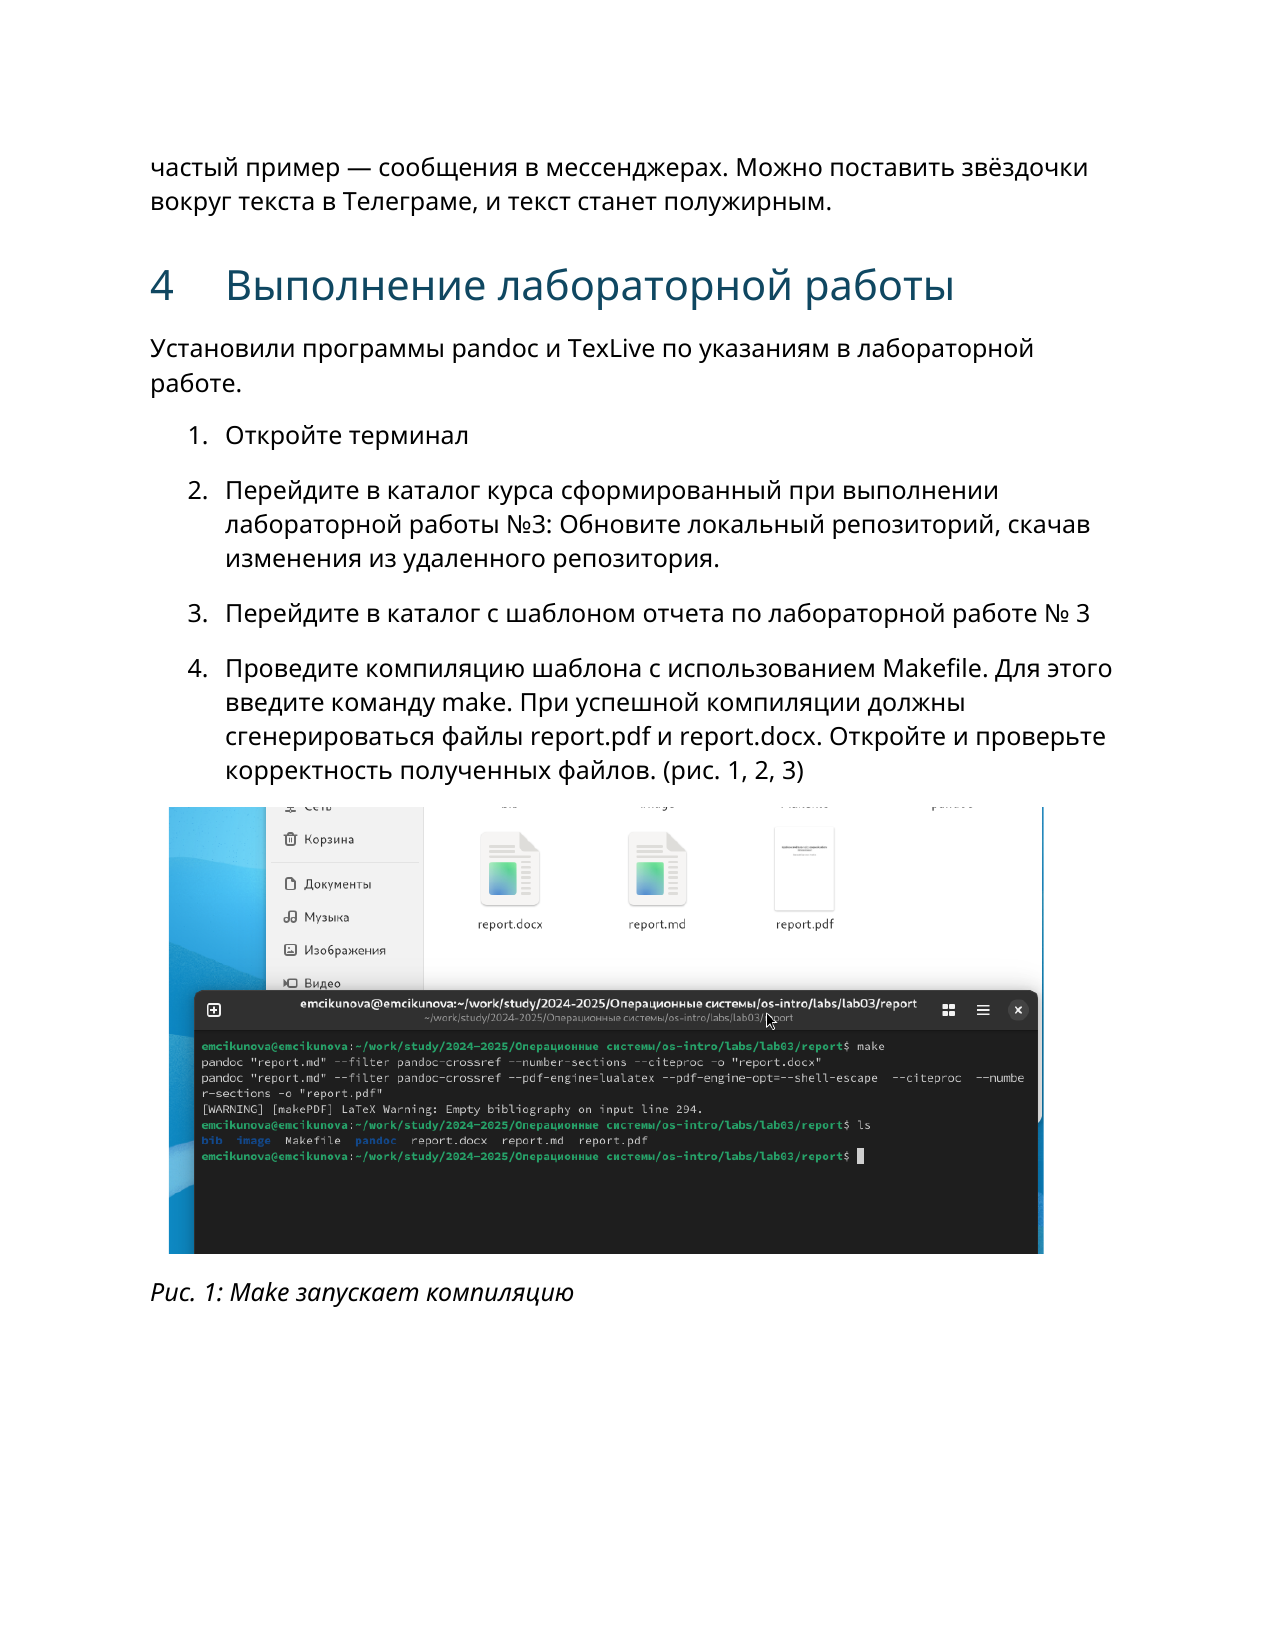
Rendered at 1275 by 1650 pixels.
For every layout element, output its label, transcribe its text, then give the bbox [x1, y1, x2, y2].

subtitle 4 Выполнение лабораторной работы [150, 256, 1125, 312]
list Перейдите в каталог курса сформированный при выполнении лабораторной работы №3: Обновите локальный репозиторий, скачав изменения из удаленного репозитория. [187, 473, 1125, 575]
list Проведите компиляцию шаблона с использованием Makefile. Для этого введите команду make. При успешной компиляции должны сгенерироваться файлы report.pdf и report.docx. Откройте и проверьте корректность полученных файлов. (рис. 1, 2, 3) [187, 651, 1125, 787]
picture [168, 807, 1044, 1254]
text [150, 150, 1125, 218]
list Перейдите в каталог с шаблоном отчета по лабораторной работе № 3 [187, 596, 1125, 630]
text Установили программы pandoc и TexLive по указаниям в лабораторной работе. [150, 331, 1125, 399]
list Откройте терминал [187, 418, 1125, 452]
text Рис. 1: Make запускает компиляцию [150, 1274, 1125, 1308]
